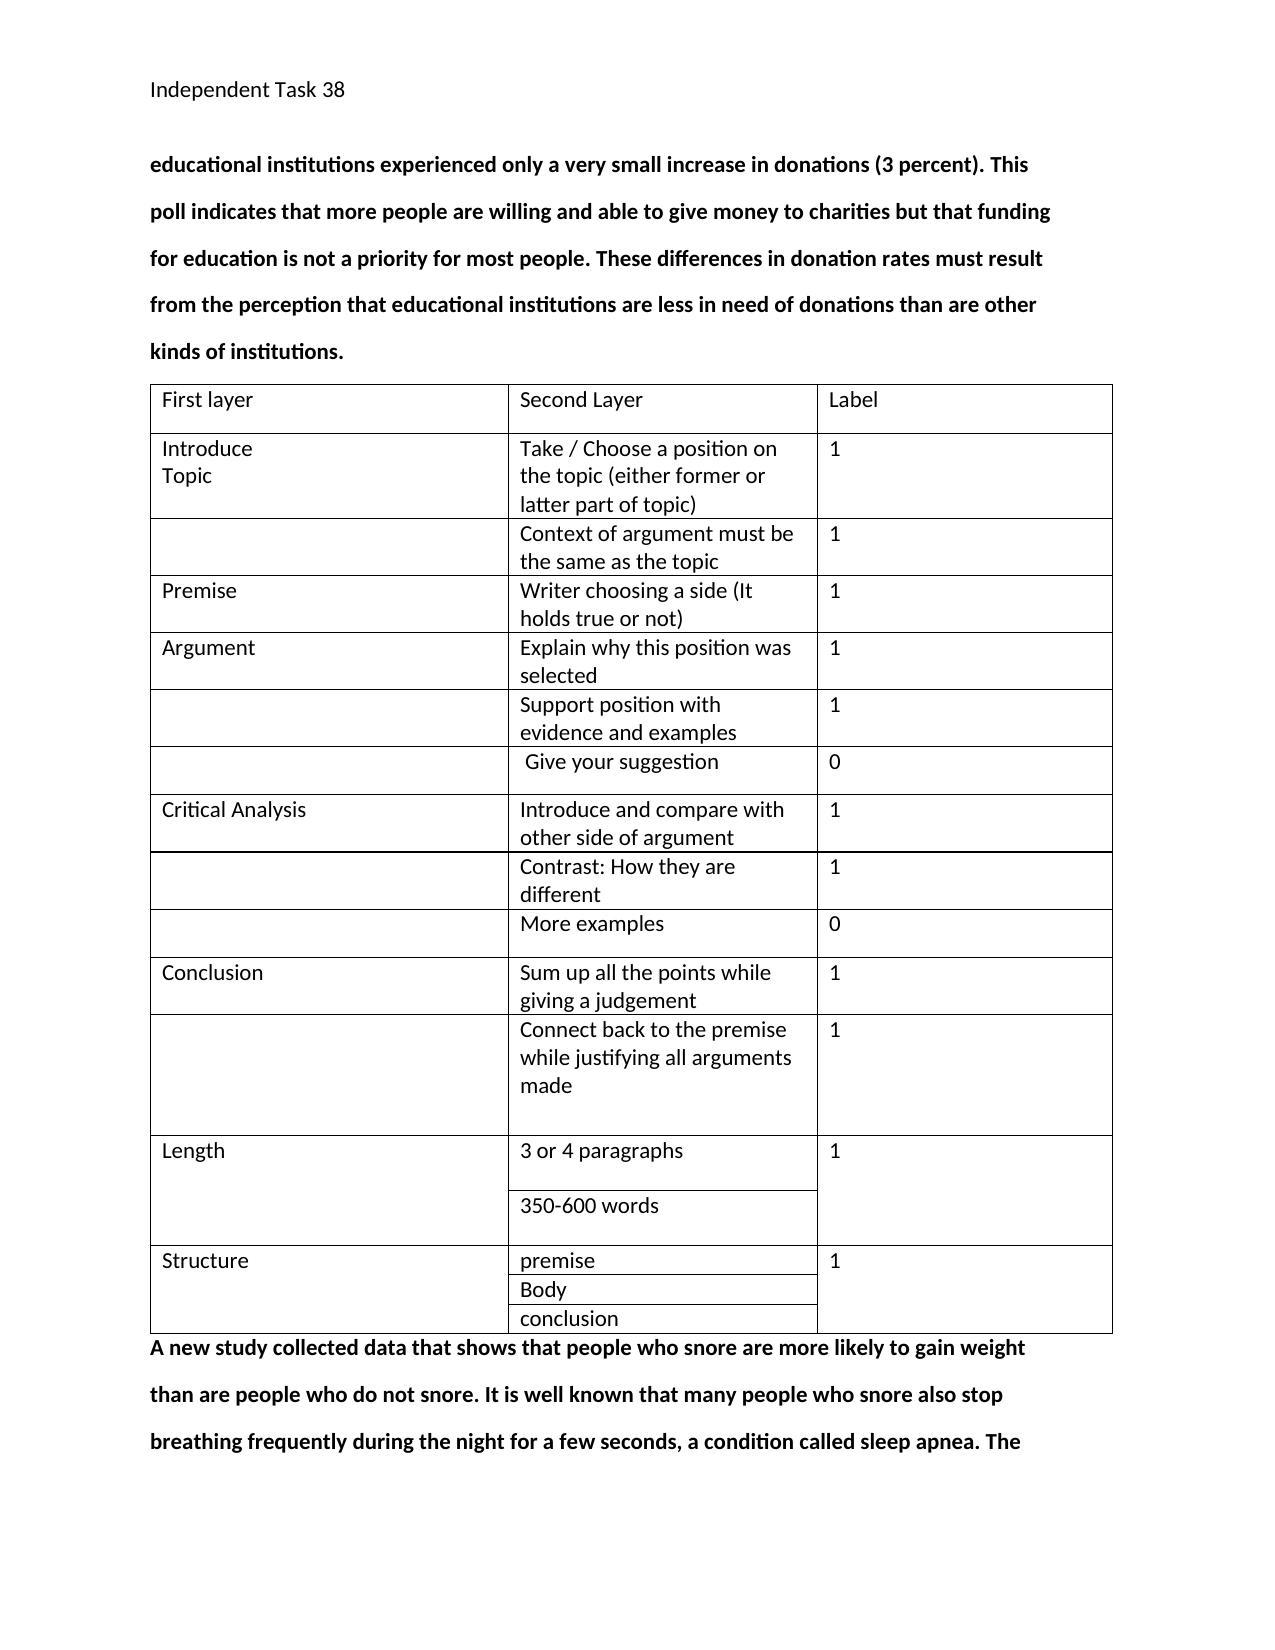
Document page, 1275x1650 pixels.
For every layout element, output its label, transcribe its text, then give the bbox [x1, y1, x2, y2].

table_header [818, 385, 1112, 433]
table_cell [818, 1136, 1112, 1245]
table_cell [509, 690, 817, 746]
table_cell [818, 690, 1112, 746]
text than are people who do not snore. It is well known that many people who snore also stop [150, 1380, 1125, 1408]
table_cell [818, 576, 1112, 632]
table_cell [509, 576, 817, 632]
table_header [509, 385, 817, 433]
text breathing frequently during the night for a few seconds, a condition called sleep apnea. The [150, 1427, 1125, 1455]
text kinds of institutions. [150, 337, 1125, 366]
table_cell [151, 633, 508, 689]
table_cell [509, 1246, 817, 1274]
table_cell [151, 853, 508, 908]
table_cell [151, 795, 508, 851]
text educational institutions experienced only a very small increase in donations (3 percent). This [150, 150, 1125, 178]
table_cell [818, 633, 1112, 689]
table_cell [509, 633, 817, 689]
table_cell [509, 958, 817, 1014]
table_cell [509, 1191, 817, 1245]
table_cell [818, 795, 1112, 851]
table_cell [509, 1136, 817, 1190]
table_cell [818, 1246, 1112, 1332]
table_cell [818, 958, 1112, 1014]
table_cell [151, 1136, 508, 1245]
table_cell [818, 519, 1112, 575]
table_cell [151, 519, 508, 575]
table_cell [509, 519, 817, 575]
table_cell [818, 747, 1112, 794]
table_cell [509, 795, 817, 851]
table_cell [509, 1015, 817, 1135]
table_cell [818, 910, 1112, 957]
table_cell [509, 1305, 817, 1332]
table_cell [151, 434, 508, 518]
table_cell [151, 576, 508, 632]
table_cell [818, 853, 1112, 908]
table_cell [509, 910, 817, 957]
text for education is not a priority for most people. These differences in donation rates must result [150, 244, 1125, 272]
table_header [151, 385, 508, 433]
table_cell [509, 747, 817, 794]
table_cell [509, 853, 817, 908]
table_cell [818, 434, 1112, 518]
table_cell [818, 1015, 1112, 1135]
text A new study collected data that shows that people who snore are more likely to gain weight [150, 1333, 1125, 1362]
text from the perception that educational institutions are less in need of donations than are other [150, 291, 1125, 319]
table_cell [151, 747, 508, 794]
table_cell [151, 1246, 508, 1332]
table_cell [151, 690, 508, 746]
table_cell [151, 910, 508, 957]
text poll indicates that more people are willing and able to give money to charities but that funding [150, 197, 1125, 225]
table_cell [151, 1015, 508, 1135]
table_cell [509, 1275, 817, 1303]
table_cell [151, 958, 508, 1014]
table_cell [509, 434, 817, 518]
